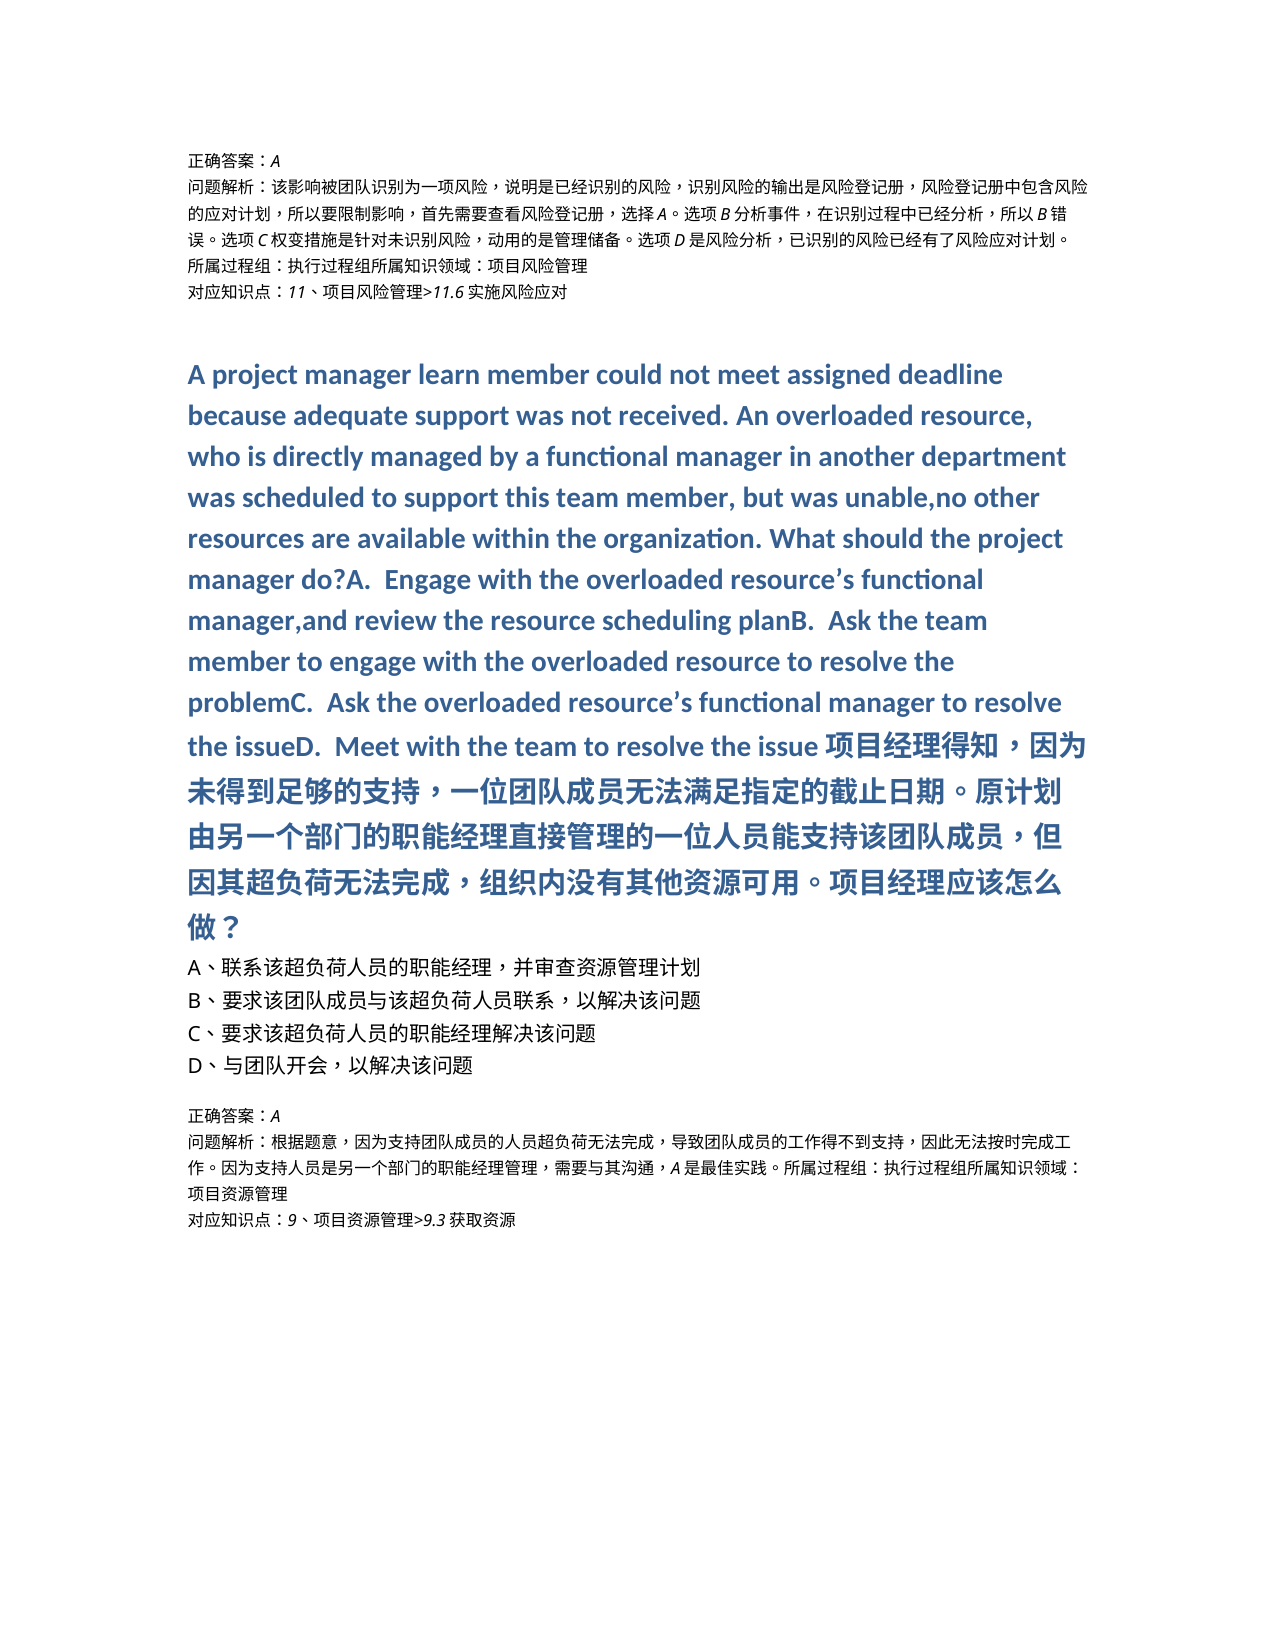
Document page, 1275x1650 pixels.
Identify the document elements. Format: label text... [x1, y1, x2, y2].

text A、联系该超负荷人员的职能经理，并审查资源管理计划 B、要求该团队成员与该超负荷人员联系，以解决该问题 C、要求该超负荷人员的职能经理解决该问题 D、与团队开会，以解决该问题 [187, 953, 1087, 1080]
subtitle A project manager learn member could not meet assigned deadline because adequate support was not received. An overloaded resource, who is directly managed by a functional manager in another department was scheduled to support this team member, but was unable,no other resources are available within the organization. What should the project manager do?A. Engage with the overloaded resource’s functional manager,and review the resource scheduling planB. Ask the team member to engage with the overloaded resource to resolve the problemC. Ask the overloaded resource’s functional manager to resolve the issueD. Meet with the team to resolve the issue项目经理得知，因为未得到足够的支持，一位团队成员无法满足指定的截止日期。原计划由另一个部门的职能经理直接管理的一位人员能支持该团队成员，但因其超负荷无法完成，组织内没有其他资源可用。项目经理应该怎么做？ [187, 356, 1087, 947]
text 正确答案：A 问题解析：根据题意，因为支持团队成员的人员超负荷无法完成，导致团队成员的工作得不到支持，因此无法按时完成工作。因为支持人员是另一个部门的职能经理管理，需要与其沟通，A是最佳实践。所属过程组：执行过程组所属知识领域：项目资源管理 对应知识点：9、项目资源管理>9.3获取资源 [187, 1105, 1087, 1232]
text 正确答案：A 问题解析：该影响被团队识别为一项风险，说明是已经识别的风险，识别风险的输出是风险登记册，风险登记册中包含风险的应对计划，所以要限制影响，首先需要查看风险登记册，选择A。选项B分析事件，在识别过程中已经分析，所以B错误。选项C权变措施是针对未识别风险，动用的是管理储备。选项D是风险分析，已识别的风险已经有了风险应对计划。所属过程组：执行过程组所属知识领域：项目风险管理 对应知识点：11、项目风险管理>11.6实施风险应对 [187, 150, 1087, 303]
